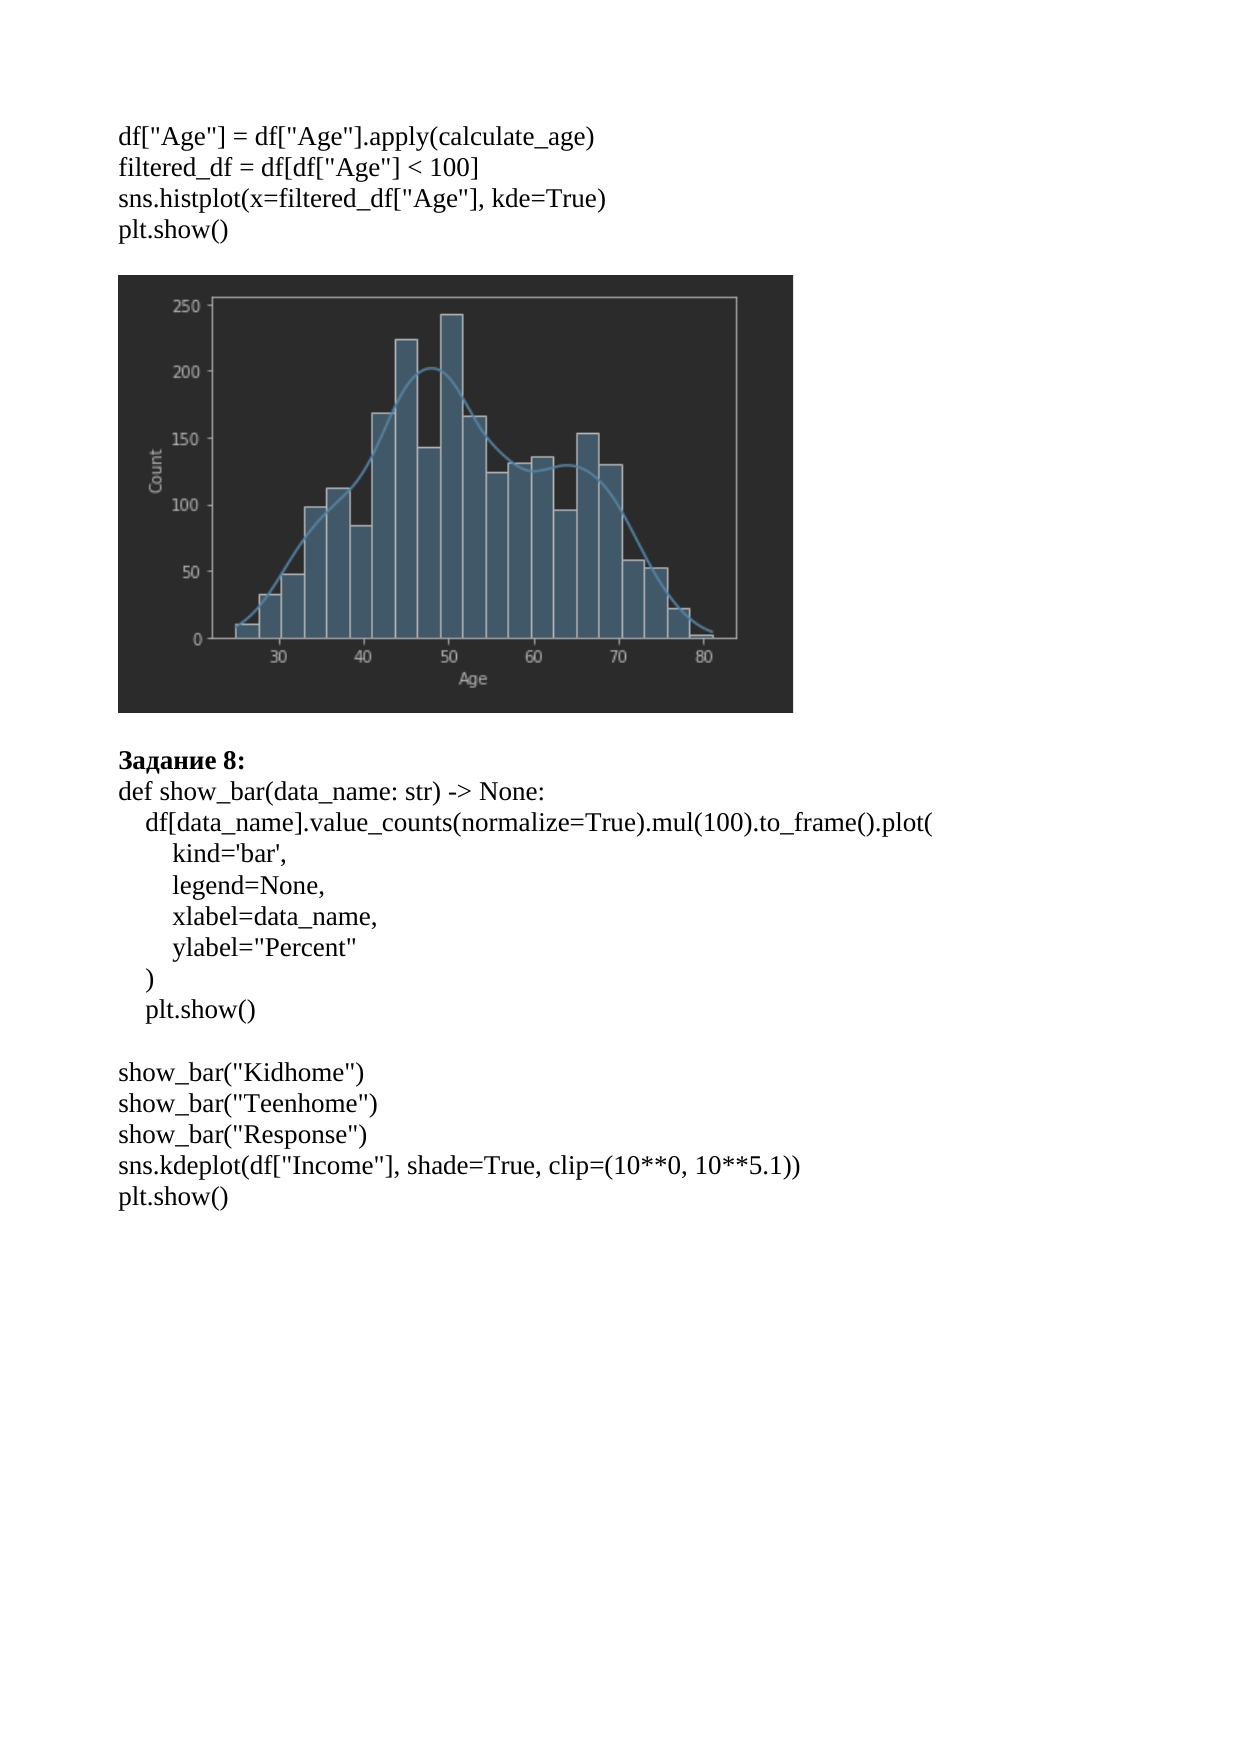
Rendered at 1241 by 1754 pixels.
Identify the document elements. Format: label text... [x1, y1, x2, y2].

text xlabel=data_name, [118, 900, 1122, 931]
text plt.show() [118, 213, 1122, 244]
text plt.show() [118, 993, 1122, 1024]
text show_bar("Response") [118, 1118, 1122, 1149]
text def show_bar(data_name: str) -> None: [118, 775, 1122, 806]
text sns.kdeplot(df["Income"], shade=True, clip=(10**0, 10**5.1)) [118, 1149, 1122, 1180]
text kind='bar', [118, 838, 1122, 869]
text ) [118, 962, 1122, 993]
text ylabel="Percent" [118, 931, 1122, 962]
text legend=None, [118, 869, 1122, 900]
text plt.show() [118, 1180, 1122, 1211]
text filtered_df = df[df["Age"] < 100] [118, 151, 1122, 182]
text sns.histplot(x=filtered_df["Age"], kde=True) [118, 182, 1122, 213]
text Задание 8: [118, 744, 1122, 775]
picture [118, 275, 794, 713]
text show_bar("Teenhome") [118, 1087, 1122, 1118]
text df[data_name].value_counts(normalize=True).mul(100).to_frame().plot( [118, 806, 1122, 838]
text df["Age"] = df["Age"].apply(calculate_age) [118, 120, 1122, 151]
text show_bar("Kidhome") [118, 1056, 1122, 1087]
